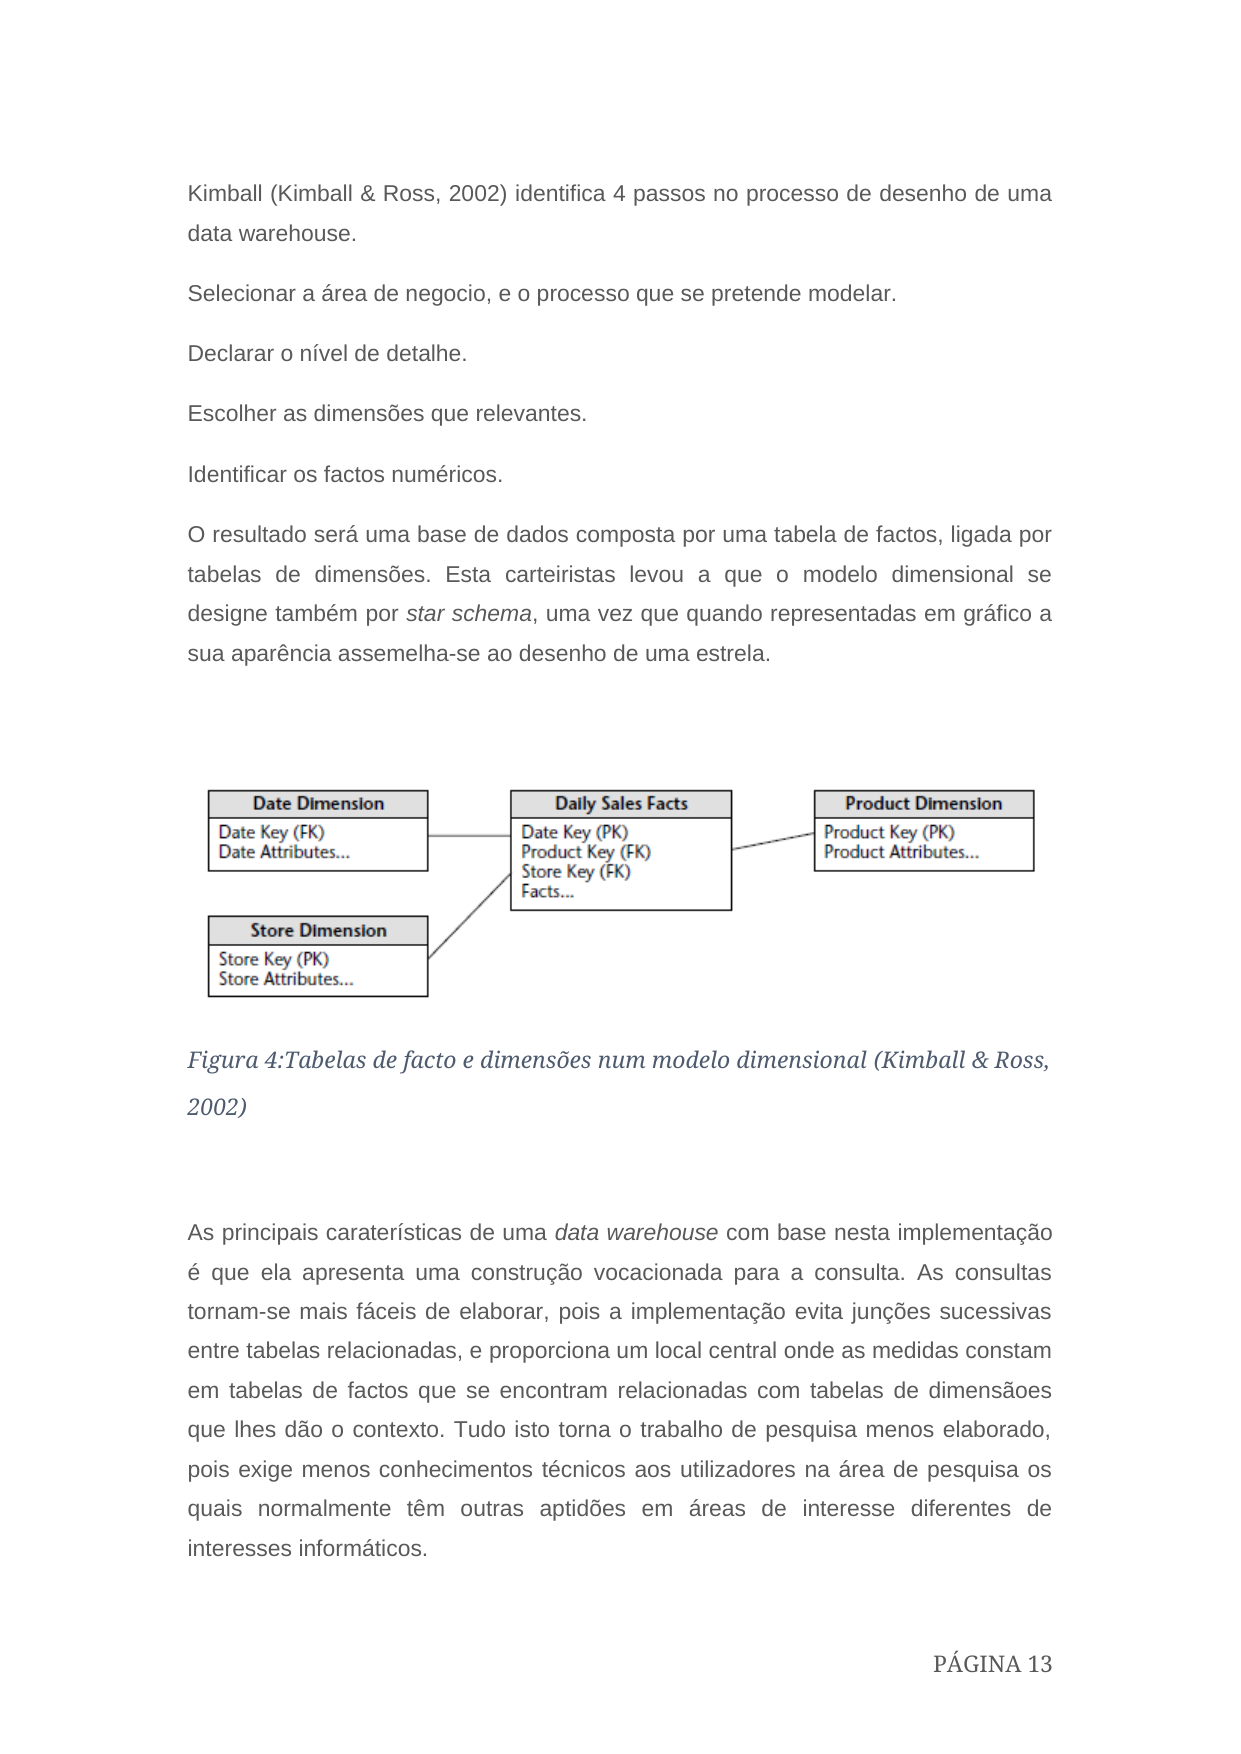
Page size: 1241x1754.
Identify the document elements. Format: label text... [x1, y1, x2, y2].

text Escolher as dimensões que relevantes. [187, 400, 1053, 427]
text As principais caraterísticas de uma data warehouse com base nesta implementação é que ela apresenta uma construção vocacionada para a consulta. As consultas tornam-se mais fáceis de elaborar, pois a implementação evita junções sucessivas entre tabelas relacionadas, e proporciona um local central onde as medidas constam em tabelas de factos que se encontram relacionadas com tabelas de dimensãoes que lhes dão o contexto. Tudo isto torna o trabalho de pesquisa menos elaborado, pois exige menos conhecimentos técnicos aos utilizadores na área de pesquisa os quais normalmente têm outras aptidões em áreas de interesse diferentes de interesses informáticos. [187, 1219, 1053, 1561]
text O resultado será uma base de dados composta por uma tabela de factos, ligada por tabelas de dimensões. Esta carteiristas levou a que o modelo dimensional se designe também por star schema, uma vez que quando representadas em gráfico a sua aparência assemelha-se ao desenho de uma estrela. [187, 521, 1053, 666]
text Figura 4:Tabelas de facto e dimensões num modelo dimensional [187, 1044, 1053, 1122]
picture [187, 760, 1053, 1008]
text Kimball identifica 4 passos no processo de desenho de uma data warehouse. [187, 180, 1053, 246]
text Selecionar a área de negocio, e o processo que se pretende modelar. [187, 280, 1053, 306]
text Declarar o nível de detalhe. [187, 340, 1053, 366]
text Identificar os factos numéricos. [187, 461, 1053, 487]
